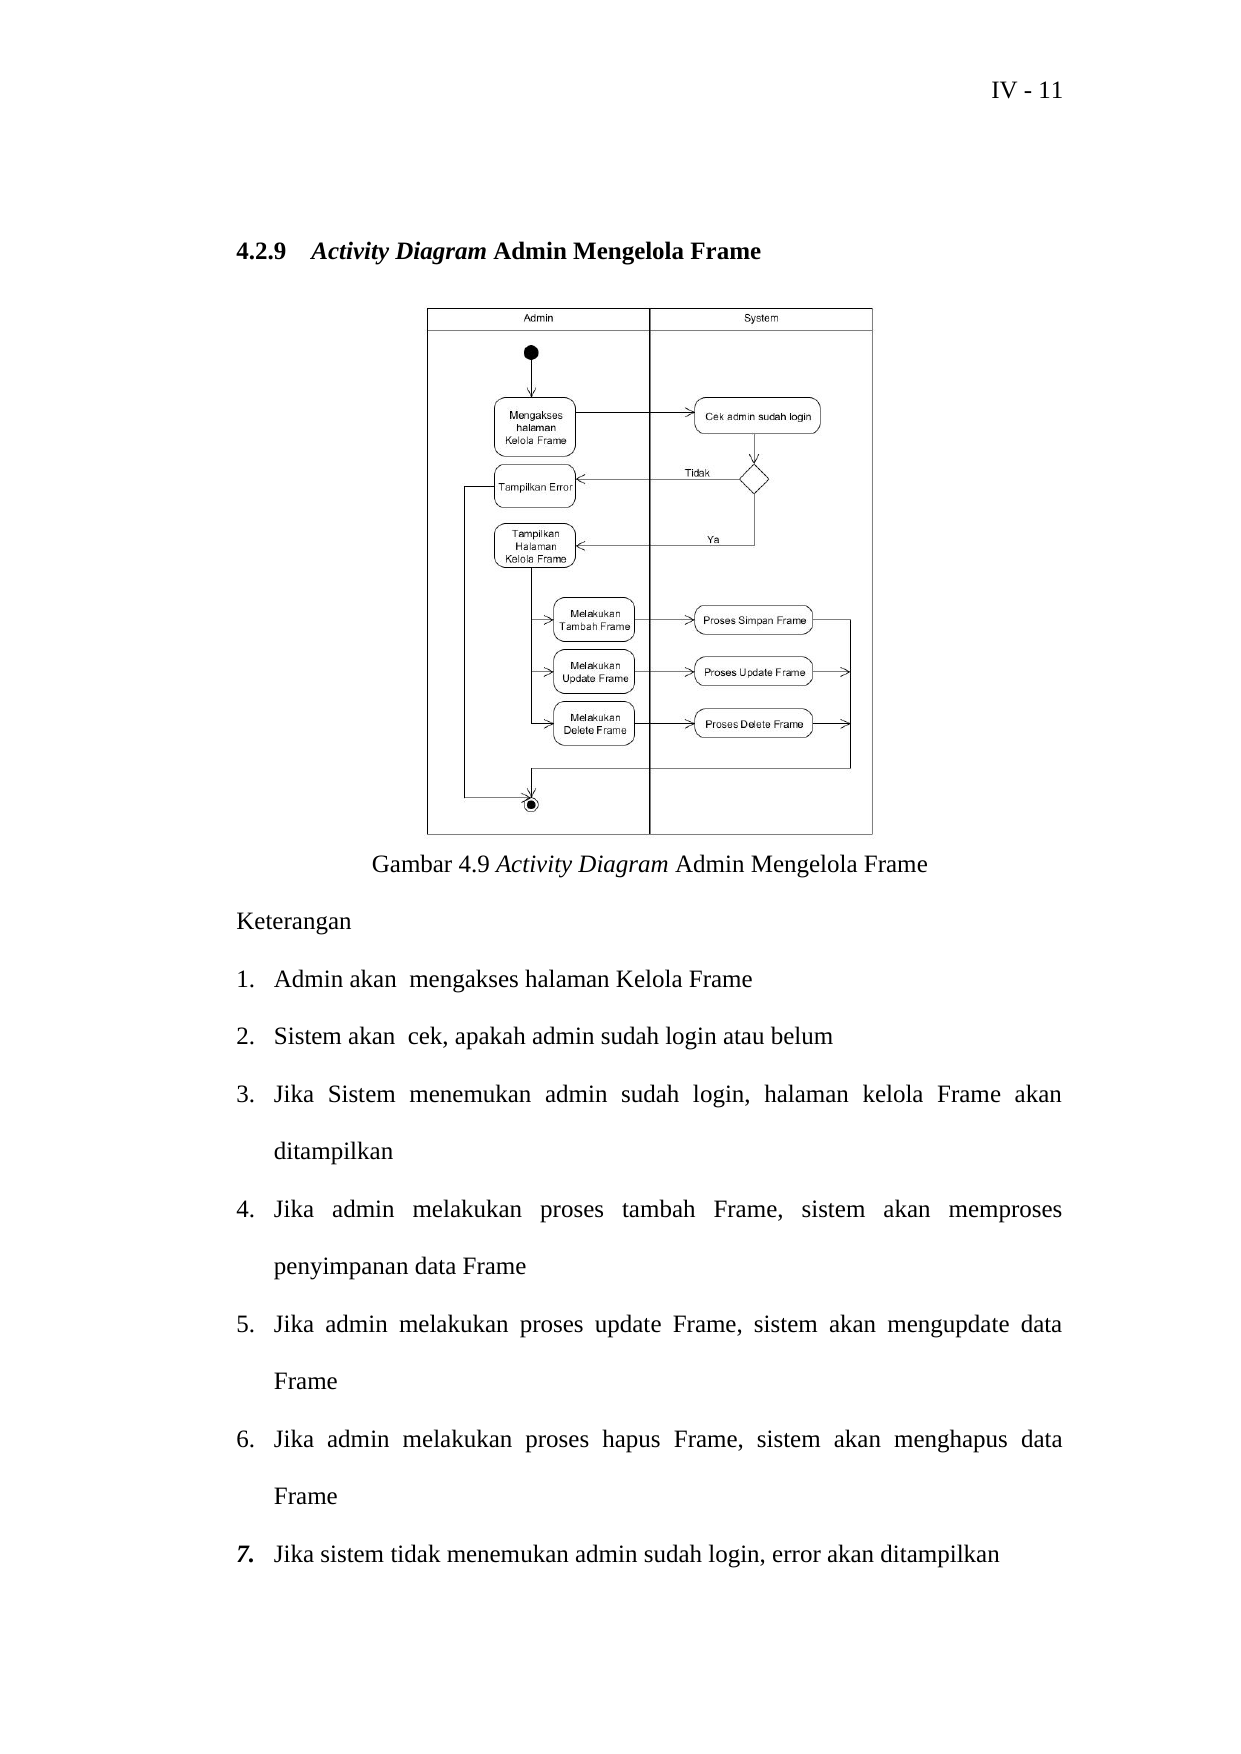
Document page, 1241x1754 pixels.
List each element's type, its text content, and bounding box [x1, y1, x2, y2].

text Gambar 4.9 Activity Diagram Admin Mengelola Frame [236, 849, 1063, 877]
list Activity Diagram Admin Mengelola Frame [236, 236, 1063, 265]
list Admin akan mengakses halaman Kelola Frame [236, 964, 1063, 992]
text Keterangan [236, 906, 1063, 935]
list Jika sistem tidak menemukan admin sudah login, error akan ditampilkan [236, 1539, 1063, 1567]
list Jika Sistem menemukan admin sudah login, halaman kelola Frame akan ditampilkan [236, 1079, 1063, 1165]
picture [412, 293, 887, 849]
list Jika admin melakukan proses update Frame, sistem akan mengupdate data Frame [236, 1309, 1063, 1395]
list Jika admin melakukan proses hapus Frame, sistem akan menghapus data Frame [236, 1424, 1063, 1510]
list Sistem akan cek, apakah admin sudah login atau belum [236, 1021, 1063, 1050]
list Jika admin melakukan proses tambah Frame, sistem akan memproses penyimpanan data Frame [236, 1194, 1063, 1280]
